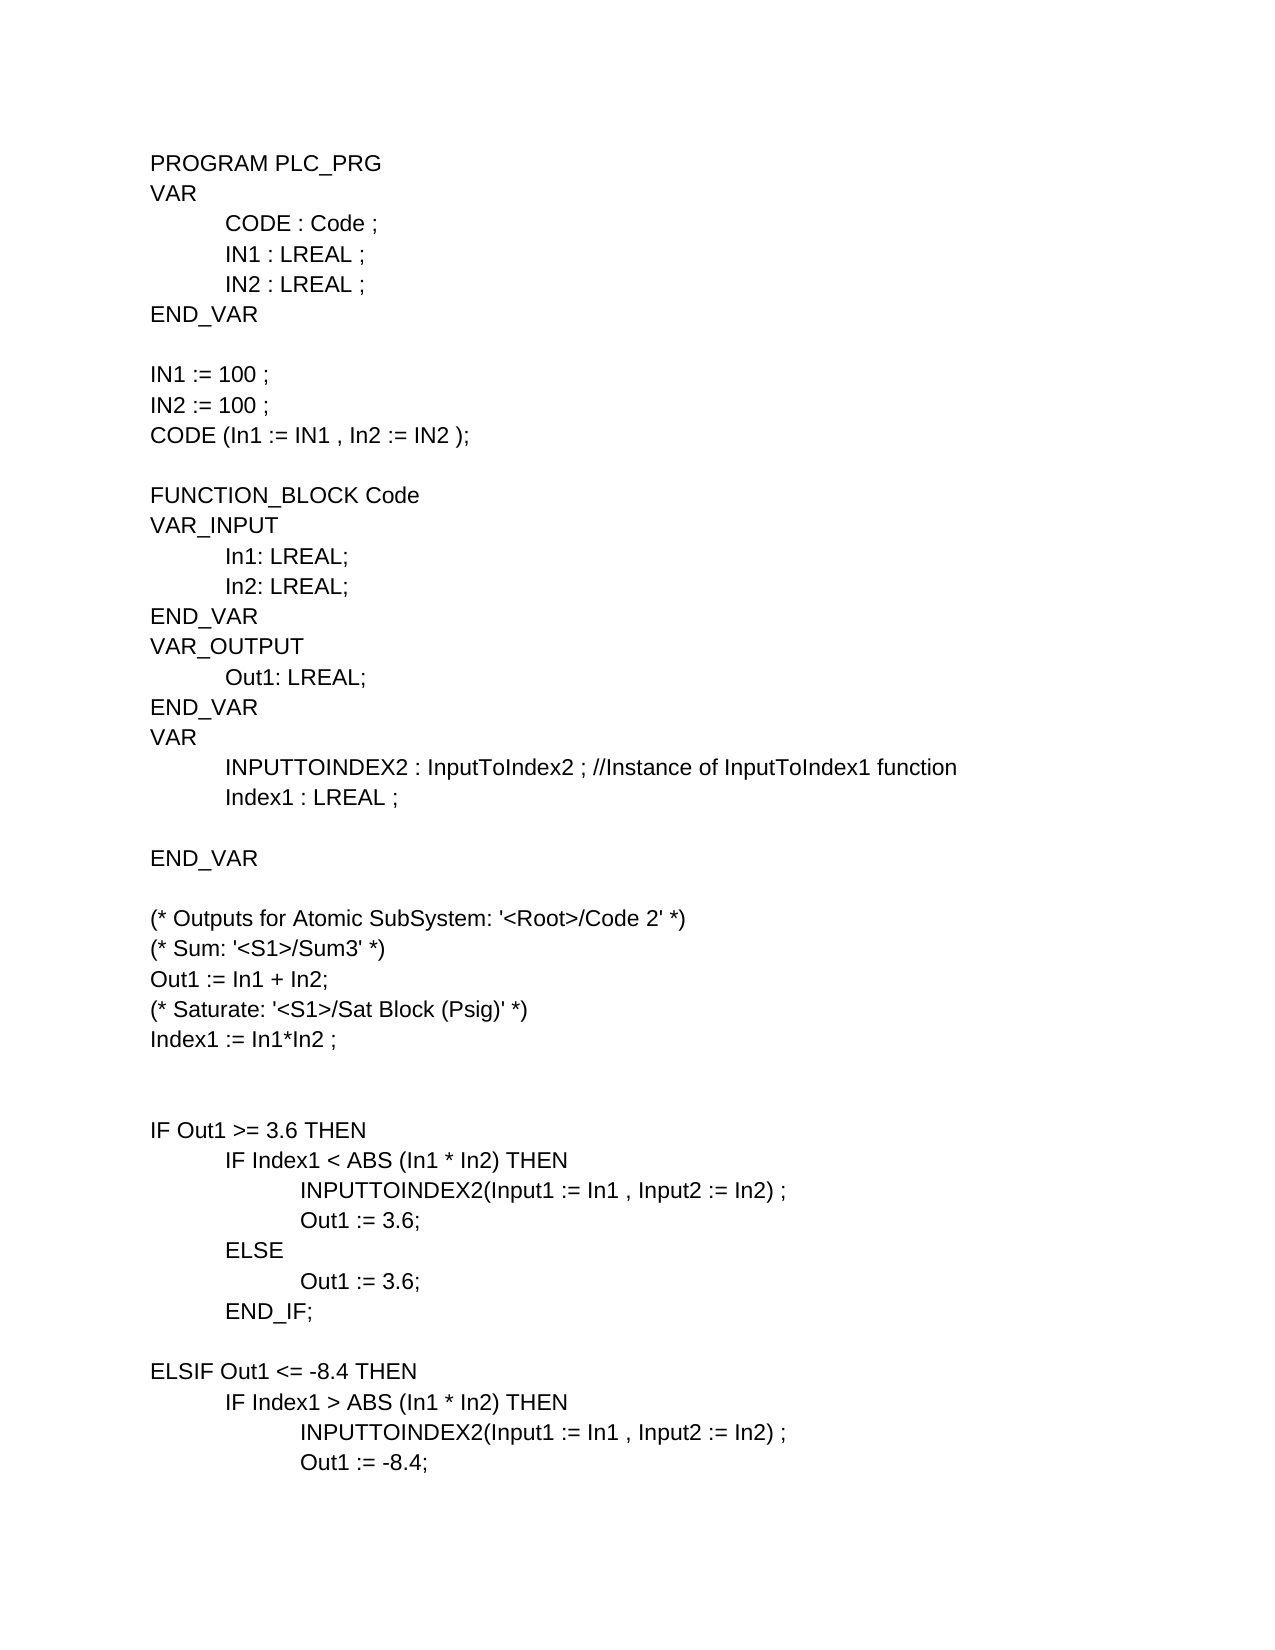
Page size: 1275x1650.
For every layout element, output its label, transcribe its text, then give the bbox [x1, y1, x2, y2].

text (* Sum: '<S1>/Sum3' *) [150, 935, 1125, 962]
text END_VAR [150, 845, 1125, 871]
text ELSIF Out1 <= -8.4 THEN [150, 1358, 1125, 1385]
text END_IF; [150, 1298, 1125, 1324]
text Out1 := 3.6; [150, 1268, 1125, 1294]
text VAR [150, 724, 1125, 750]
text END_VAR [150, 694, 1125, 720]
text CODE : Code ; [150, 210, 1125, 237]
text PROGRAM PLC_PRG [150, 150, 1125, 176]
text VAR_INPUT [150, 512, 1125, 539]
text VAR_OUTPUT [150, 633, 1125, 660]
text IF Index1 > ABS (In1 * In2) THEN [150, 1388, 1125, 1415]
text Out1: LREAL; [150, 663, 1125, 690]
text END_VAR [150, 301, 1125, 327]
text INPUTTOINDEX2(Input1 := In1 , Input2 := In2) ; [150, 1177, 1125, 1203]
text IF Out1 >= 3.6 THEN [150, 1117, 1125, 1143]
text INPUTTOINDEX2 : InputToIndex2 ; //Instance of InputToIndex1 function [150, 754, 1125, 781]
text IF Index1 < ABS (In1 * In2) THEN [150, 1147, 1125, 1173]
text IN2 := 100 ; [150, 392, 1125, 418]
text CODE (In1 := IN1 , In2 := IN2 ); [150, 422, 1125, 448]
text In1: LREAL; [150, 543, 1125, 569]
text IN2 : LREAL ; [150, 271, 1125, 297]
text IN1 := 100 ; [150, 361, 1125, 388]
text (* Saturate: '<S1>/Sat Block (Psig)' *) [150, 996, 1125, 1022]
text In2: LREAL; [150, 573, 1125, 599]
text IN1 : LREAL ; [150, 241, 1125, 267]
text Out1 := 3.6; [150, 1207, 1125, 1234]
text INPUTTOINDEX2(Input1 := In1 , Input2 := In2) ; [150, 1419, 1125, 1445]
text VAR [150, 180, 1125, 207]
text Index1 : LREAL ; [150, 784, 1125, 811]
text FUNCTION_BLOCK Code [150, 482, 1125, 509]
text ELSE [150, 1237, 1125, 1264]
text (* Outputs for Atomic SubSystem: '<Root>/Code 2' *) [150, 905, 1125, 932]
text END_VAR [150, 603, 1125, 629]
text Index1 := In1*In2 ; [150, 1026, 1125, 1052]
text Out1 := In1 + In2; [150, 966, 1125, 992]
text Out1 := -8.4; [150, 1449, 1125, 1475]
